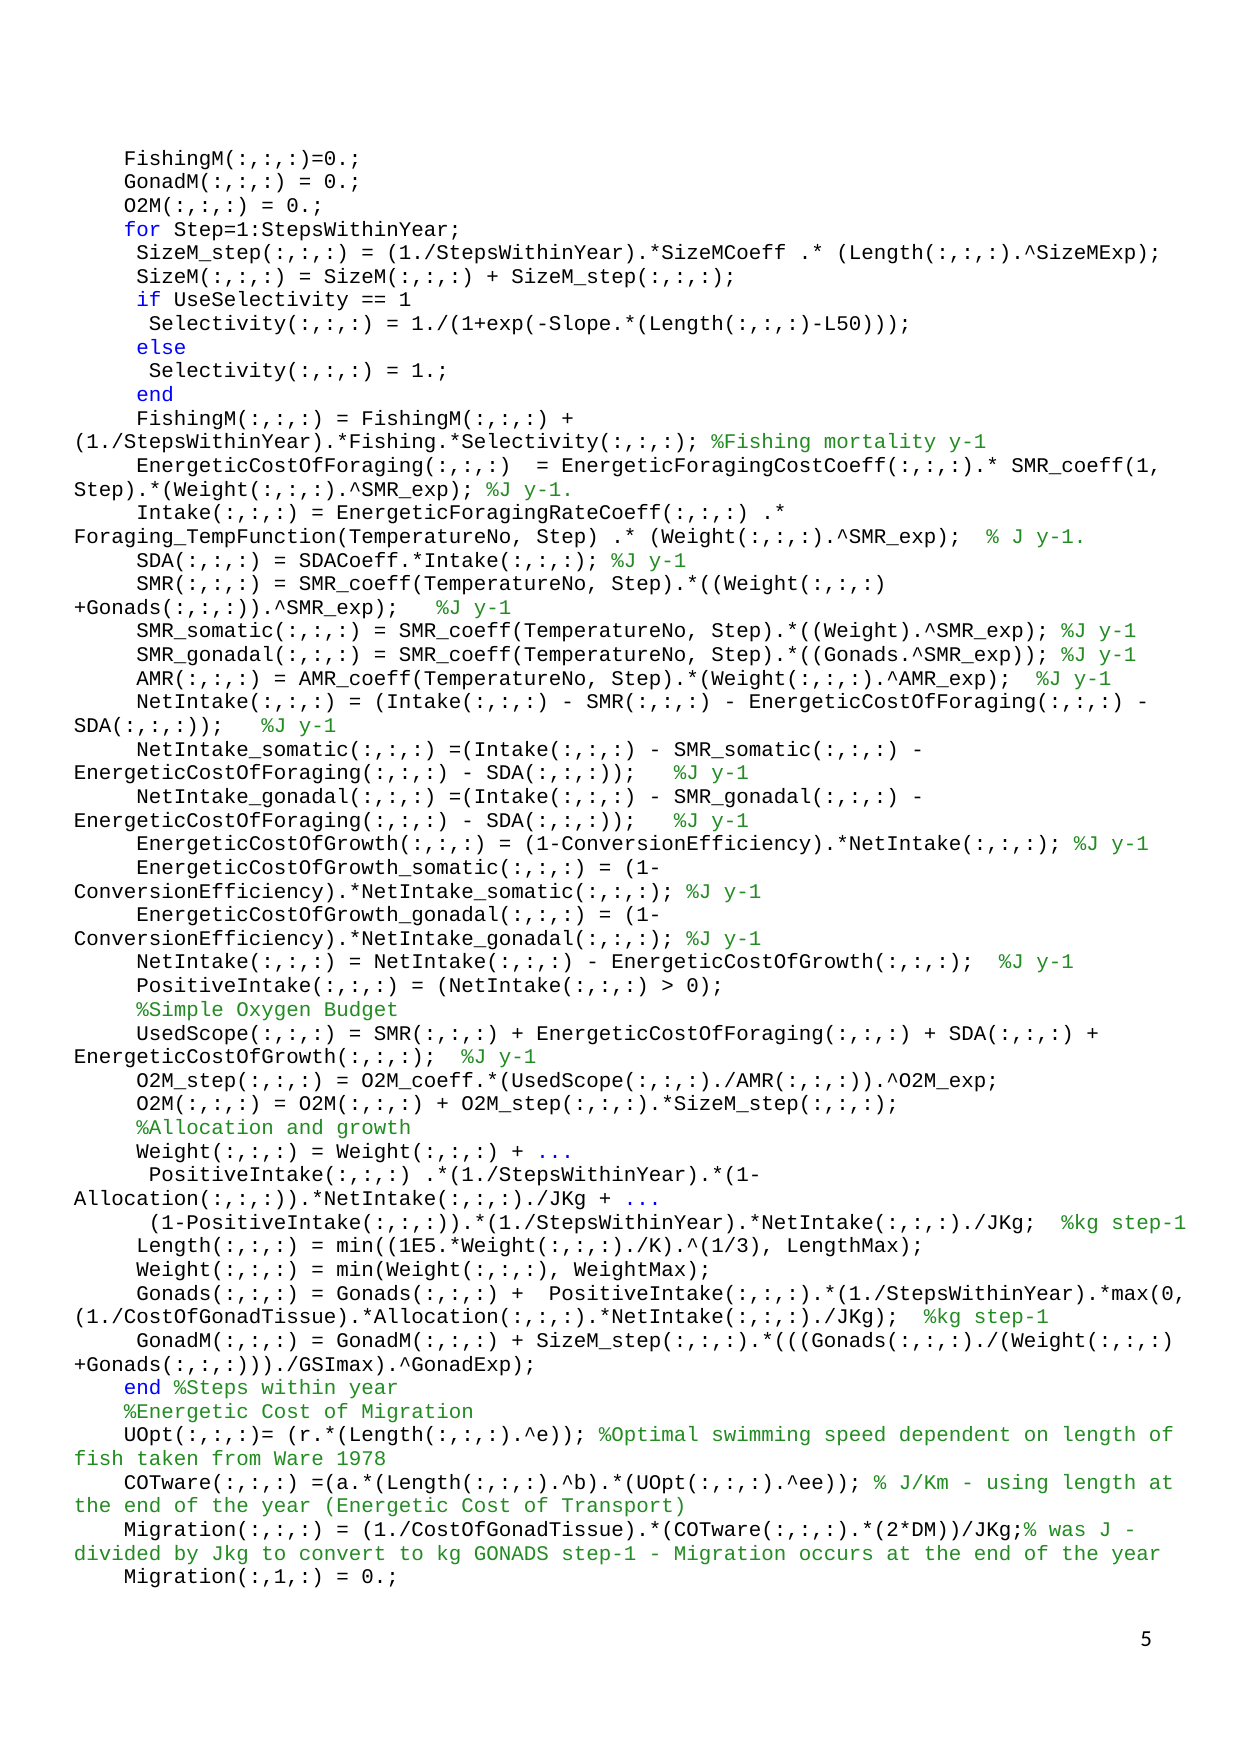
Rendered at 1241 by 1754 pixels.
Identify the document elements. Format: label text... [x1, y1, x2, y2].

text if UseSelectivity == 1 [74, 289, 1196, 313]
text NetIntake(:,:,:) = NetIntake(:,:,:) - EnergeticCostOfGrowth(:,:,:); %J y-1 [74, 952, 1196, 975]
text Selectivity(:,:,:) = 1.; [74, 360, 1196, 384]
text NetIntake(:,:,:) = (Intake(:,:,:) - SMR(:,:,:) - EnergeticCostOfForaging(:,:,:) - SDA(:,:,:)); %J y-1 [74, 691, 1196, 739]
text NetIntake_gonadal(:,:,:) =(Intake(:,:,:) - SMR_gonadal(:,:,:) - EnergeticCostOfForaging(:,:,:) - SDA(:,:,:)); %J y-1 [74, 786, 1196, 833]
text NetIntake_somatic(:,:,:) =(Intake(:,:,:) - SMR_somatic(:,:,:) - EnergeticCostOfForaging(:,:,:) - SDA(:,:,:)); %J y-1 [74, 739, 1196, 786]
text else [74, 337, 1196, 360]
text FishingM(:,:,:) = FishingM(:,:,:) + (1./StepsWithinYear).*Fishing.*Selectivity(:,:,:); %Fishing mortality y-1 [74, 408, 1196, 455]
text SizeM(:,:,:) = SizeM(:,:,:) + SizeM_step(:,:,:); [74, 266, 1196, 289]
text %Allocation and growth [74, 1117, 1196, 1141]
text O2M(:,:,:) = O2M(:,:,:) + O2M_step(:,:,:).*SizeM_step(:,:,:); [74, 1093, 1196, 1117]
text Weight(:,:,:) = min(Weight(:,:,:), WeightMax); [74, 1259, 1196, 1283]
text UsedScope(:,:,:) = SMR(:,:,:) + EnergeticCostOfForaging(:,:,:) + SDA(:,:,:) + EnergeticCostOfGrowth(:,:,:); %J y-1 [74, 1022, 1196, 1070]
text (1-PositiveIntake(:,:,:)).*(1./StepsWithinYear).*NetIntake(:,:,:)./JKg; %kg step-1 [74, 1212, 1196, 1235]
text O2M(:,:,:) = 0.; [74, 195, 1196, 218]
text Gonads(:,:,:) = Gonads(:,:,:) + PositiveIntake(:,:,:).*(1./StepsWithinYear).*max(0, (1./CostOfGonadTissue).*Allocation(:,:,:).*NetIntake(:,:,:)./JKg); %kg step-1 [74, 1283, 1196, 1330]
text Selectivity(:,:,:) = 1./(1+exp(-Slope.*(Length(:,:,:)-L50))); [74, 313, 1196, 337]
text SMR_somatic(:,:,:) = SMR_coeff(TemperatureNo, Step).*((Weight).^SMR_exp); %J y-1 [74, 621, 1196, 644]
text %Simple Oxygen Budget [74, 999, 1196, 1022]
text PositiveIntake(:,:,:) .*(1./StepsWithinYear).*(1-Allocation(:,:,:)).*NetIntake(:,:,:)./JKg + ... [74, 1164, 1196, 1212]
text EnergeticCostOfGrowth(:,:,:) = (1-ConversionEfficiency).*NetIntake(:,:,:); %J y-1 [74, 833, 1196, 857]
text Intake(:,:,:) = EnergeticForagingRateCoeff(:,:,:) .* Foraging_TempFunction(TemperatureNo, Step) .* (Weight(:,:,:).^SMR_exp); % J y-1. [74, 502, 1196, 549]
text FishingM(:,:,:)=0.; [74, 148, 1196, 171]
text SMR_gonadal(:,:,:) = SMR_coeff(TemperatureNo, Step).*((Gonads.^SMR_exp)); %J y-1 [74, 644, 1196, 668]
text SizeM_step(:,:,:) = (1./StepsWithinYear).*SizeMCoeff .* (Length(:,:,:).^SizeMExp); [74, 242, 1196, 266]
text GonadM(:,:,:) = 0.; [74, 171, 1196, 195]
text UOpt(:,:,:)= (r.*(Length(:,:,:).^e)); %Optimal swimming speed dependent on length of fish taken from Ware 1978 [74, 1424, 1196, 1472]
text EnergeticCostOfForaging(:,:,:) = EnergeticForagingCostCoeff(:,:,:).* SMR_coeff(1, Step).*(Weight(:,:,:).^SMR_exp); %J y-1. [74, 455, 1196, 502]
text Length(:,:,:) = min((1E5.*Weight(:,:,:)./K).^(1/3), LengthMax); [74, 1235, 1196, 1259]
text AMR(:,:,:) = AMR_coeff(TemperatureNo, Step).*(Weight(:,:,:).^AMR_exp); %J y-1 [74, 668, 1196, 691]
text EnergeticCostOfGrowth_gonadal(:,:,:) = (1-ConversionEfficiency).*NetIntake_gonadal(:,:,:); %J y-1 [74, 904, 1196, 952]
text PositiveIntake(:,:,:) = (NetIntake(:,:,:) > 0); [74, 975, 1196, 999]
text EnergeticCostOfGrowth_somatic(:,:,:) = (1-ConversionEfficiency).*NetIntake_somatic(:,:,:); %J y-1 [74, 857, 1196, 904]
text Weight(:,:,:) = Weight(:,:,:) + ... [74, 1141, 1196, 1164]
text COTware(:,:,:) =(a.*(Length(:,:,:).^b).*(UOpt(:,:,:).^ee)); % J/Km - using length at the end of the year (Energetic Cost of Transport) [74, 1472, 1196, 1519]
text Migration(:,:,:) = (1./CostOfGonadTissue).*(COTware(:,:,:).*(2*DM))/JKg;% was J - divided by Jkg to convert to kg GONADS step-1 - Migration occurs at the end of the year [74, 1519, 1196, 1566]
text end %Steps within year [74, 1377, 1196, 1401]
text end [74, 384, 1196, 408]
text %Energetic Cost of Migration [74, 1401, 1196, 1424]
text SDA(:,:,:) = SDACoeff.*Intake(:,:,:); %J y-1 [74, 549, 1196, 573]
text O2M_step(:,:,:) = O2M_coeff.*(UsedScope(:,:,:)./AMR(:,:,:)).^O2M_exp; [74, 1070, 1196, 1093]
text SMR(:,:,:) = SMR_coeff(TemperatureNo, Step).*((Weight(:,:,:)+Gonads(:,:,:)).^SMR_exp); %J y-1 [74, 573, 1196, 621]
text for Step=1:StepsWithinYear; [74, 218, 1196, 242]
text GonadM(:,:,:) = GonadM(:,:,:) + SizeM_step(:,:,:).*(((Gonads(:,:,:)./(Weight(:,:,:)+Gonads(:,:,:)))./GSImax).^GonadExp); [74, 1330, 1196, 1377]
text Migration(:,1,:) = 0.; [74, 1566, 1196, 1590]
